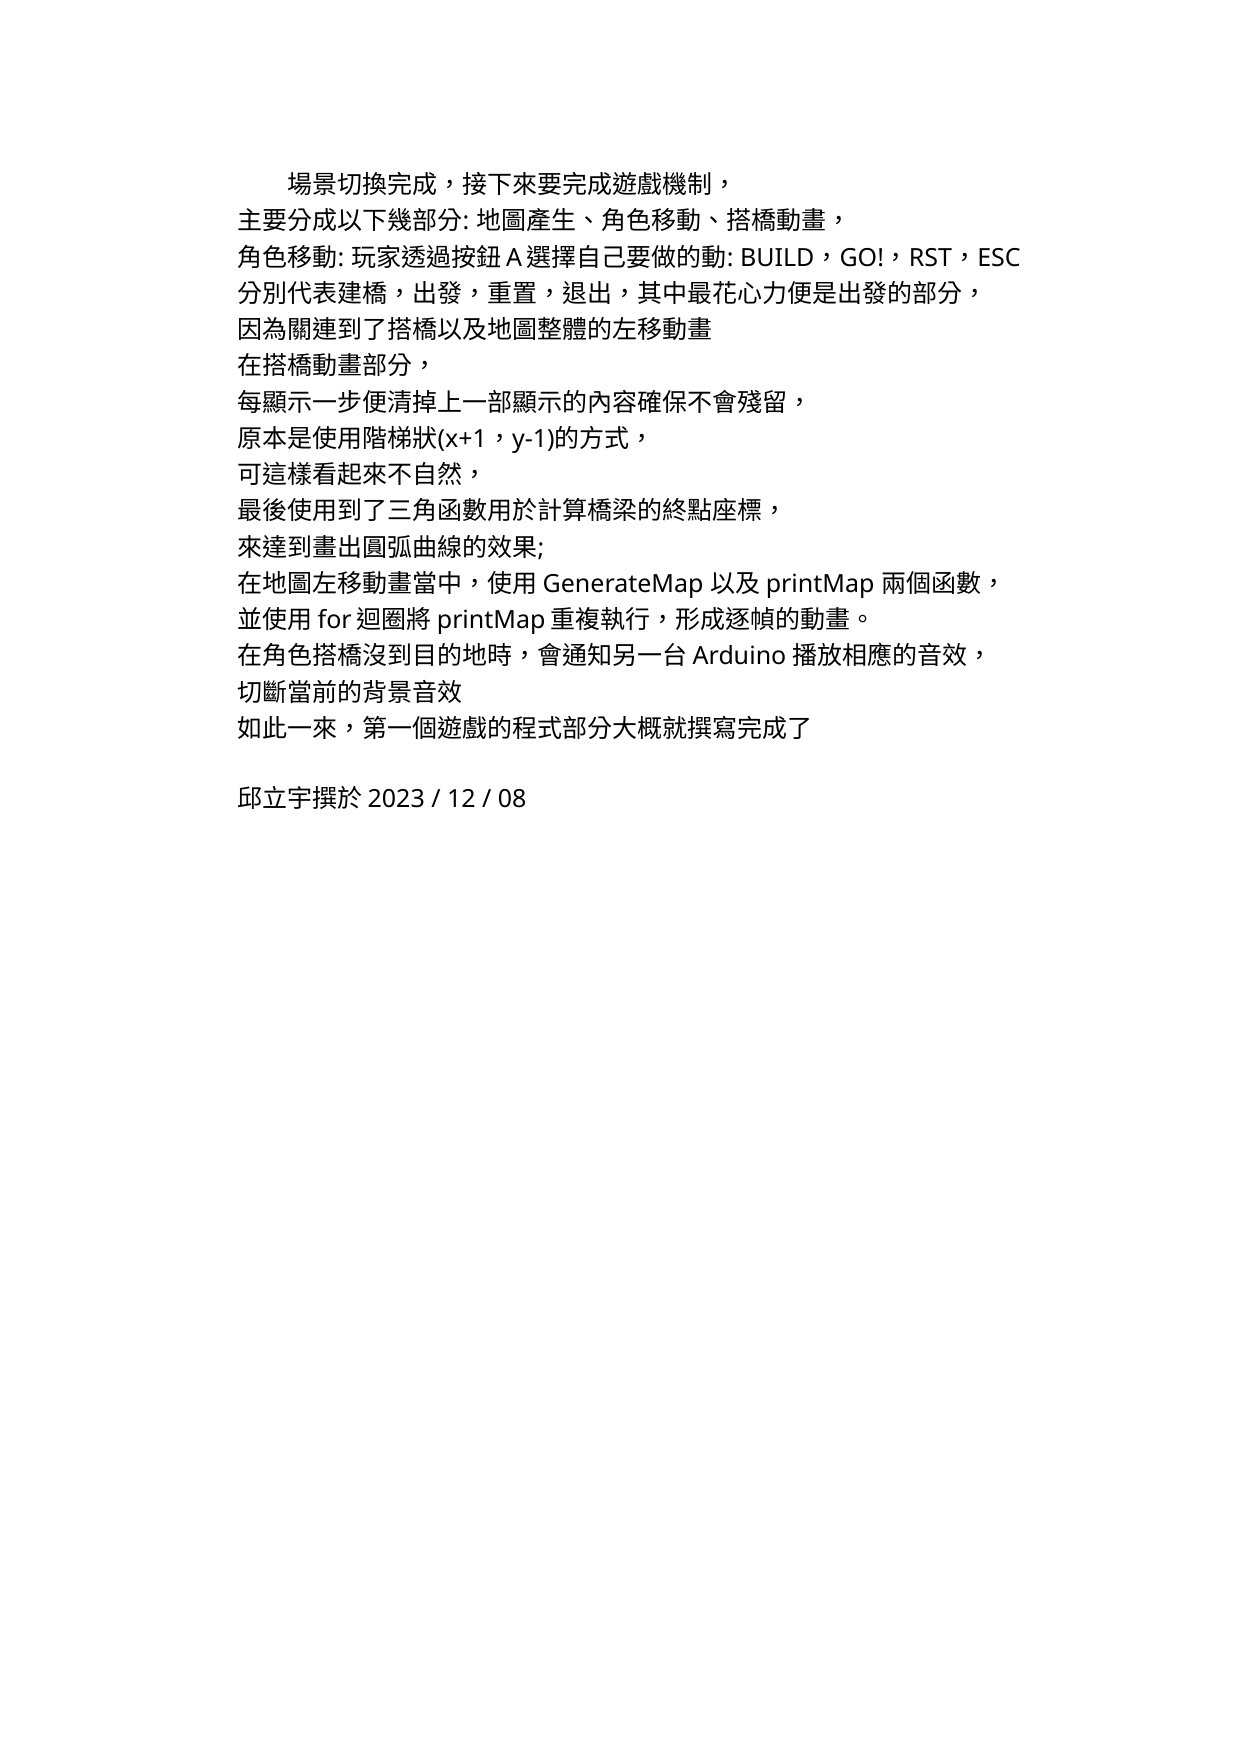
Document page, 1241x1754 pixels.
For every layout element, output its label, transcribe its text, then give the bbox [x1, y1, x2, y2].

text 每顯示一步便清掉上一部顯示的內容確保不會殘留， [237, 382, 1053, 418]
text 可這樣看起來不自然， [237, 454, 1053, 491]
text 如此一來，第一個遊戲的程式部分大概就撰寫完成了 [237, 708, 1053, 744]
text 因為關連到了搭橋以及地圖整體的左移動畫 [237, 309, 1053, 346]
text 在地圖左移動畫當中，使用GenerateMap 以及 printMap 兩個函數， [237, 563, 1053, 599]
text 最後使用到了三角函數用於計算橋梁的終點座標， [237, 491, 1053, 527]
text 主要分成以下幾部分: 地圖產生、角色移動、搭橋動畫， [237, 201, 1053, 237]
text 原本是使用階梯狀(x+1，y-1)的方式， [237, 418, 1053, 454]
text 在搭橋動畫部分， [237, 346, 1053, 382]
text 角色移動: 玩家透過按鈕A選擇自己要做的動: BUILD，GO!，RST，ESC [237, 237, 1053, 273]
text 分別代表建橋，出發，重置，退出，其中最花心力便是出發的部分， [237, 273, 1053, 309]
text 在角色搭橋沒到目的地時，會通知另一台Arduino 播放相應的音效， [237, 636, 1053, 672]
text 場景切換完成，接下來要完成遊戲機制， [237, 164, 1053, 201]
text 來達到畫出圓弧曲線的效果; [237, 527, 1053, 563]
text 切斷當前的背景音效 [237, 672, 1053, 708]
text 邱立宇撰於2023 / 12 / 08 [237, 778, 1053, 815]
text 並使用for迴圈將printMap重複執行，形成逐幀的動畫。 [237, 599, 1053, 636]
